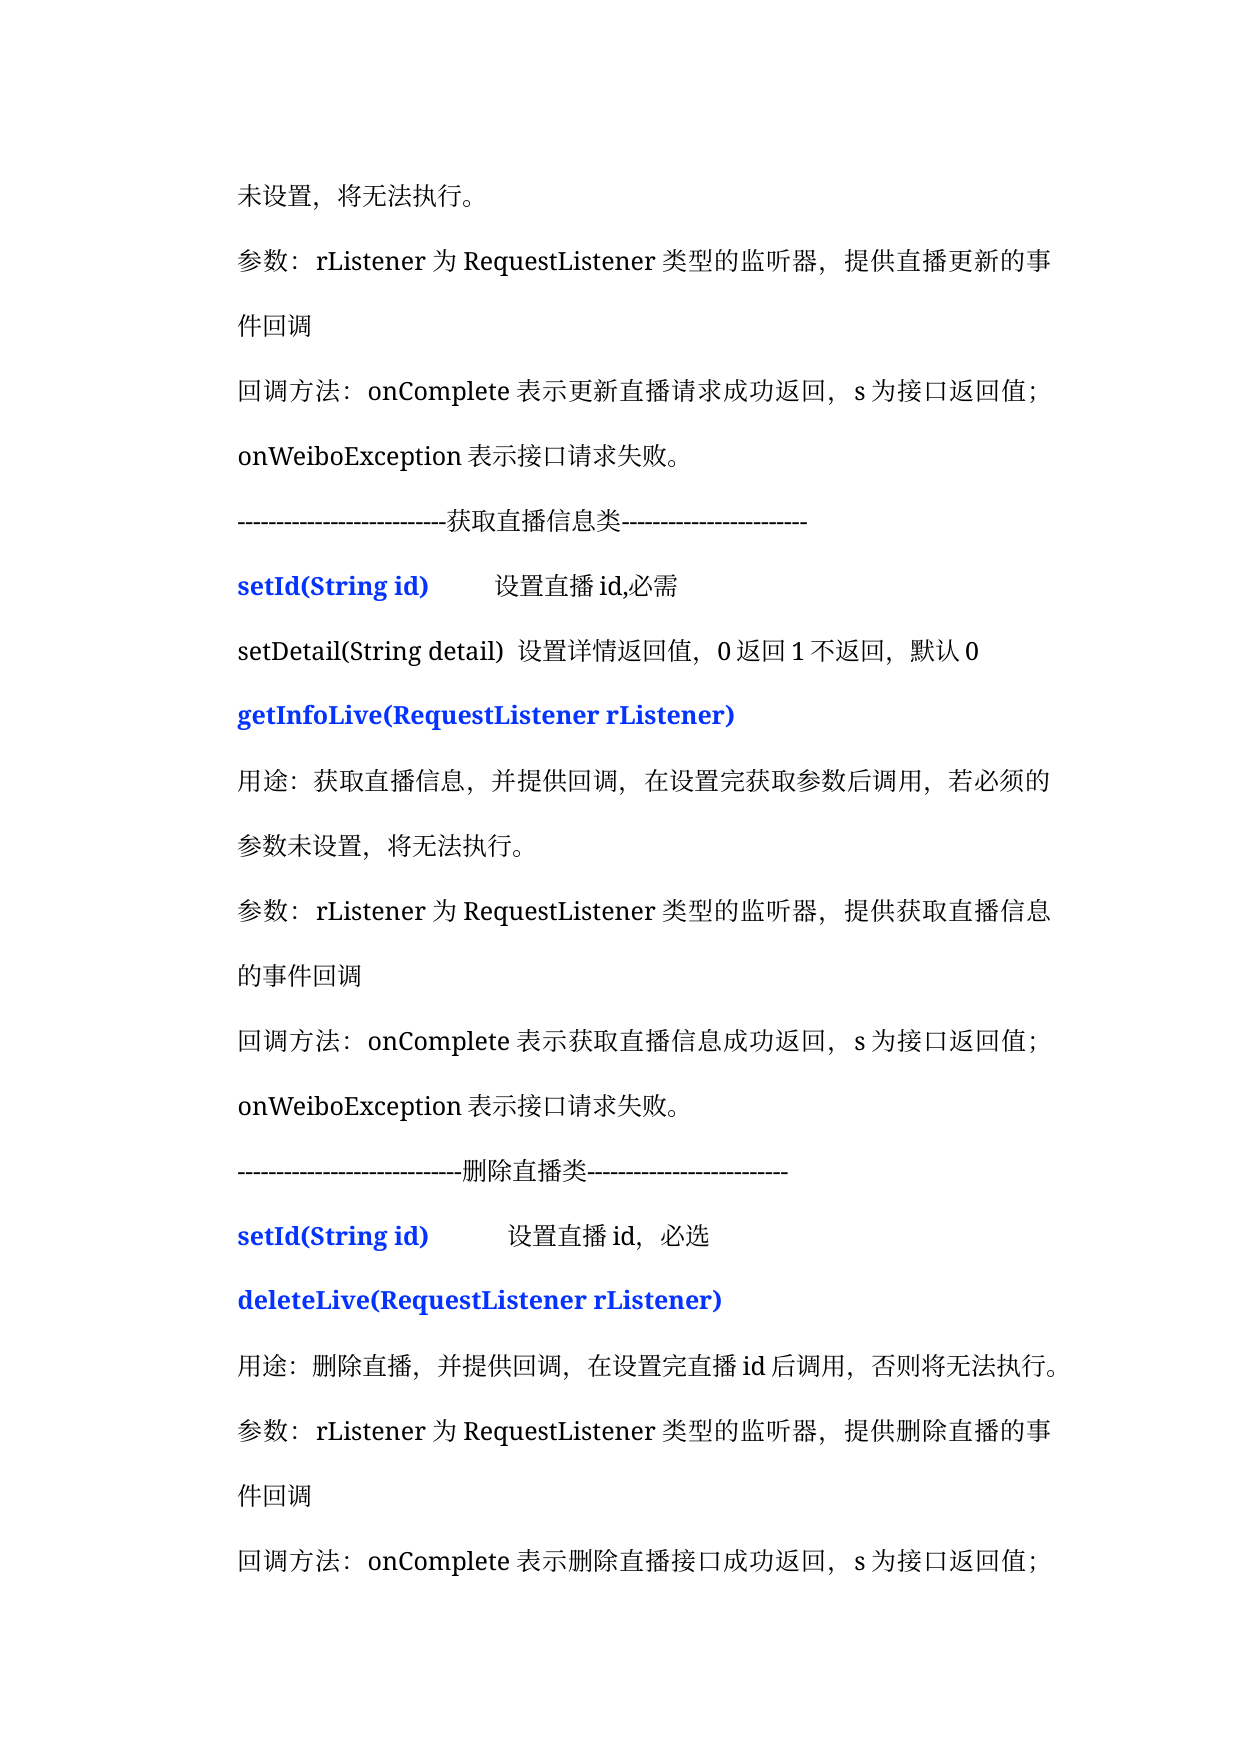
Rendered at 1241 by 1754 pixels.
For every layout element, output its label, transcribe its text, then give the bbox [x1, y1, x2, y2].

list -----------------------------删除直播类-------------------------- [237, 1137, 1053, 1202]
list setId(String id) 设置直播id,必需 [237, 552, 1053, 617]
list ---------------------------获取直播信息类------------------------ [237, 487, 1053, 552]
list setDetail(String detail) 设置详情返回值，0返回1不返回，默认0 [237, 617, 1053, 682]
list 回调方法：onComplete表示更新直播请求成功返回，s为接口返回值；onWeiboException表示接口请求失败。 [237, 357, 1053, 487]
list 参数：rListener为RequestListener类型的监听器，提供直播更新的事件回调 [237, 227, 1053, 357]
list 参数：rListener为RequestListener类型的监听器，提供删除直播的事件回调 [237, 1397, 1053, 1527]
list getInfoLive(RequestListener rListener) [237, 682, 1053, 747]
list setId(String id) 设置直播id，必选 [237, 1202, 1053, 1267]
list deleteLive(RequestListener rListener) [237, 1267, 1053, 1332]
list 参数：rListener为RequestListener类型的监听器，提供获取直播信息的事件回调 [237, 877, 1053, 1007]
list 用途：删除直播，并提供回调，在设置完直播id后调用，否则将无法执行。 [237, 1332, 1053, 1397]
list 用途：获取直播信息，并提供回调，在设置完获取参数后调用，若必须的参数未设置，将无法执行。 [237, 747, 1053, 877]
list 用途：更新直播，并提供回调，在设置完更新参数后调用，若必须的参数未设置，将无法执行。 [237, 162, 1053, 227]
list 回调方法：onComplete表示获取直播信息成功返回，s为接口返回值；onWeiboException表示接口请求失败。 [237, 1007, 1053, 1137]
list 回调方法：onComplete表示删除直播接口成功返回，s为接口返回值；onWeiboException表示接口请求失败。 [237, 1527, 1053, 1592]
